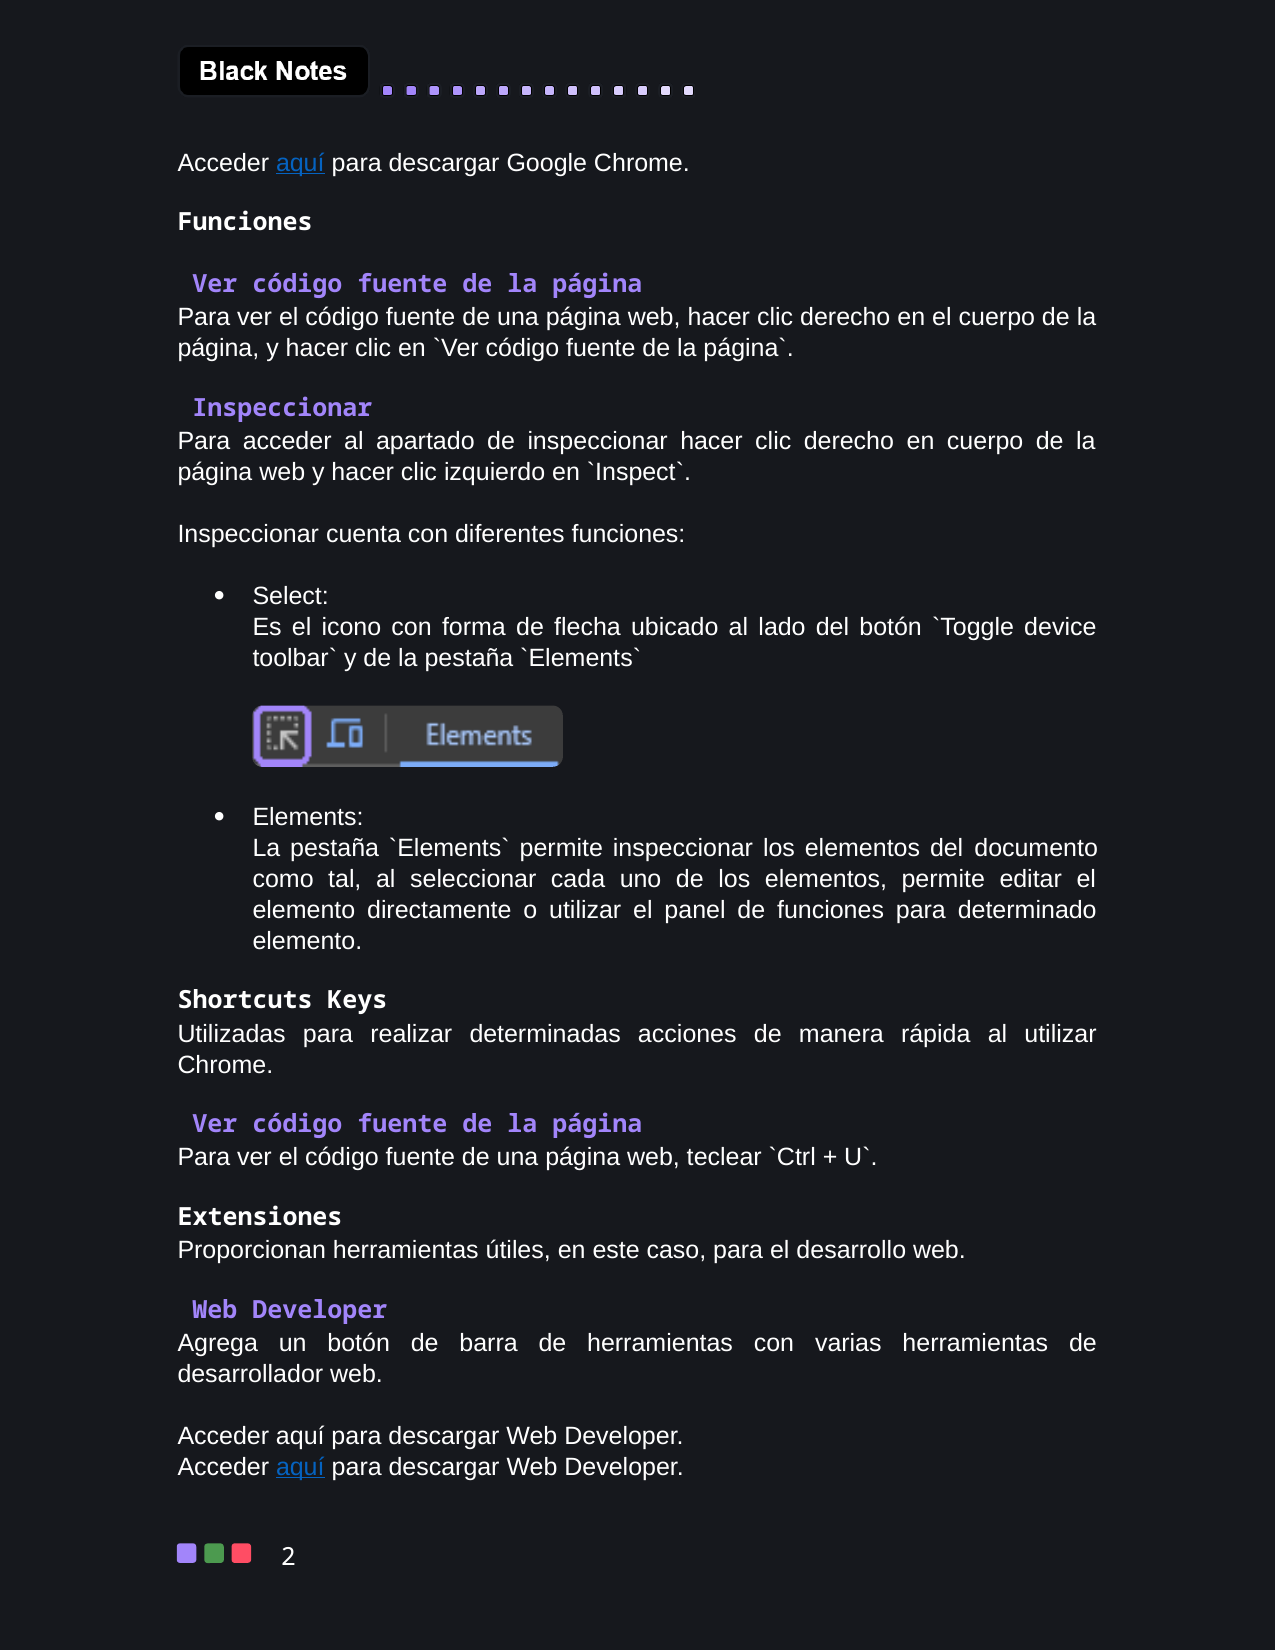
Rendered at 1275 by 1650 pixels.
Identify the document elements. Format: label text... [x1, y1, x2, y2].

text Para acceder al apartado de inspeccionar hacer clic derecho en cuerpo de la página web y hacer clic izquierdo en `Inspect`. [177, 426, 1098, 486]
text Utilizadas para realizar determinadas acciones de manera rápida al utilizar Chrome. [177, 1018, 1098, 1078]
subtitle Web Developer [192, 1291, 1098, 1325]
text Acceder aquí para descargar Web Developer. [177, 1452, 1098, 1481]
subtitle Inspeccionar [192, 389, 1098, 423]
subtitle Extensiones [177, 1198, 1098, 1232]
list Elements: La pestaña `Elements` permite inspeccionar los elementos del documento como tal, al seleccionar cada uno de los elementos, permite editar el elemento directamente o utilizar el panel de funciones para determinado elemento. [215, 801, 1098, 954]
text Acceder aquí para descargar Web Developer. [177, 1421, 1098, 1450]
text Para ver el código fuente de una página web, hacer clic derecho en el cuerpo de la página, y hacer clic en `Ver código fuente de la página`. [177, 302, 1098, 362]
list Select: Es el icono con forma de flecha ubicado al lado del botón `Toggle device toolbar` y de la pestaña `Elements` [215, 581, 1098, 672]
text Inspeccionar cuenta con diferentes funciones: [177, 519, 1098, 548]
subtitle Shortcuts Keys [177, 982, 1098, 1016]
picture [177, 45, 696, 98]
subtitle Funciones [177, 204, 1098, 238]
text Acceder aquí para descargar Google Chrome. [177, 148, 1098, 176]
picture [252, 705, 563, 767]
subtitle Ver código fuente de la página [192, 265, 1098, 299]
text Para ver el código fuente de una página web, teclear `Ctrl + U`. [177, 1142, 1098, 1171]
text Proporcionan herramientas útiles, en este caso, para el desarrollo web. [177, 1235, 1098, 1264]
text Agrega un botón de barra de herramientas con varias herramientas de desarrollador web. [177, 1328, 1098, 1388]
subtitle Ver código fuente de la página [192, 1106, 1098, 1140]
